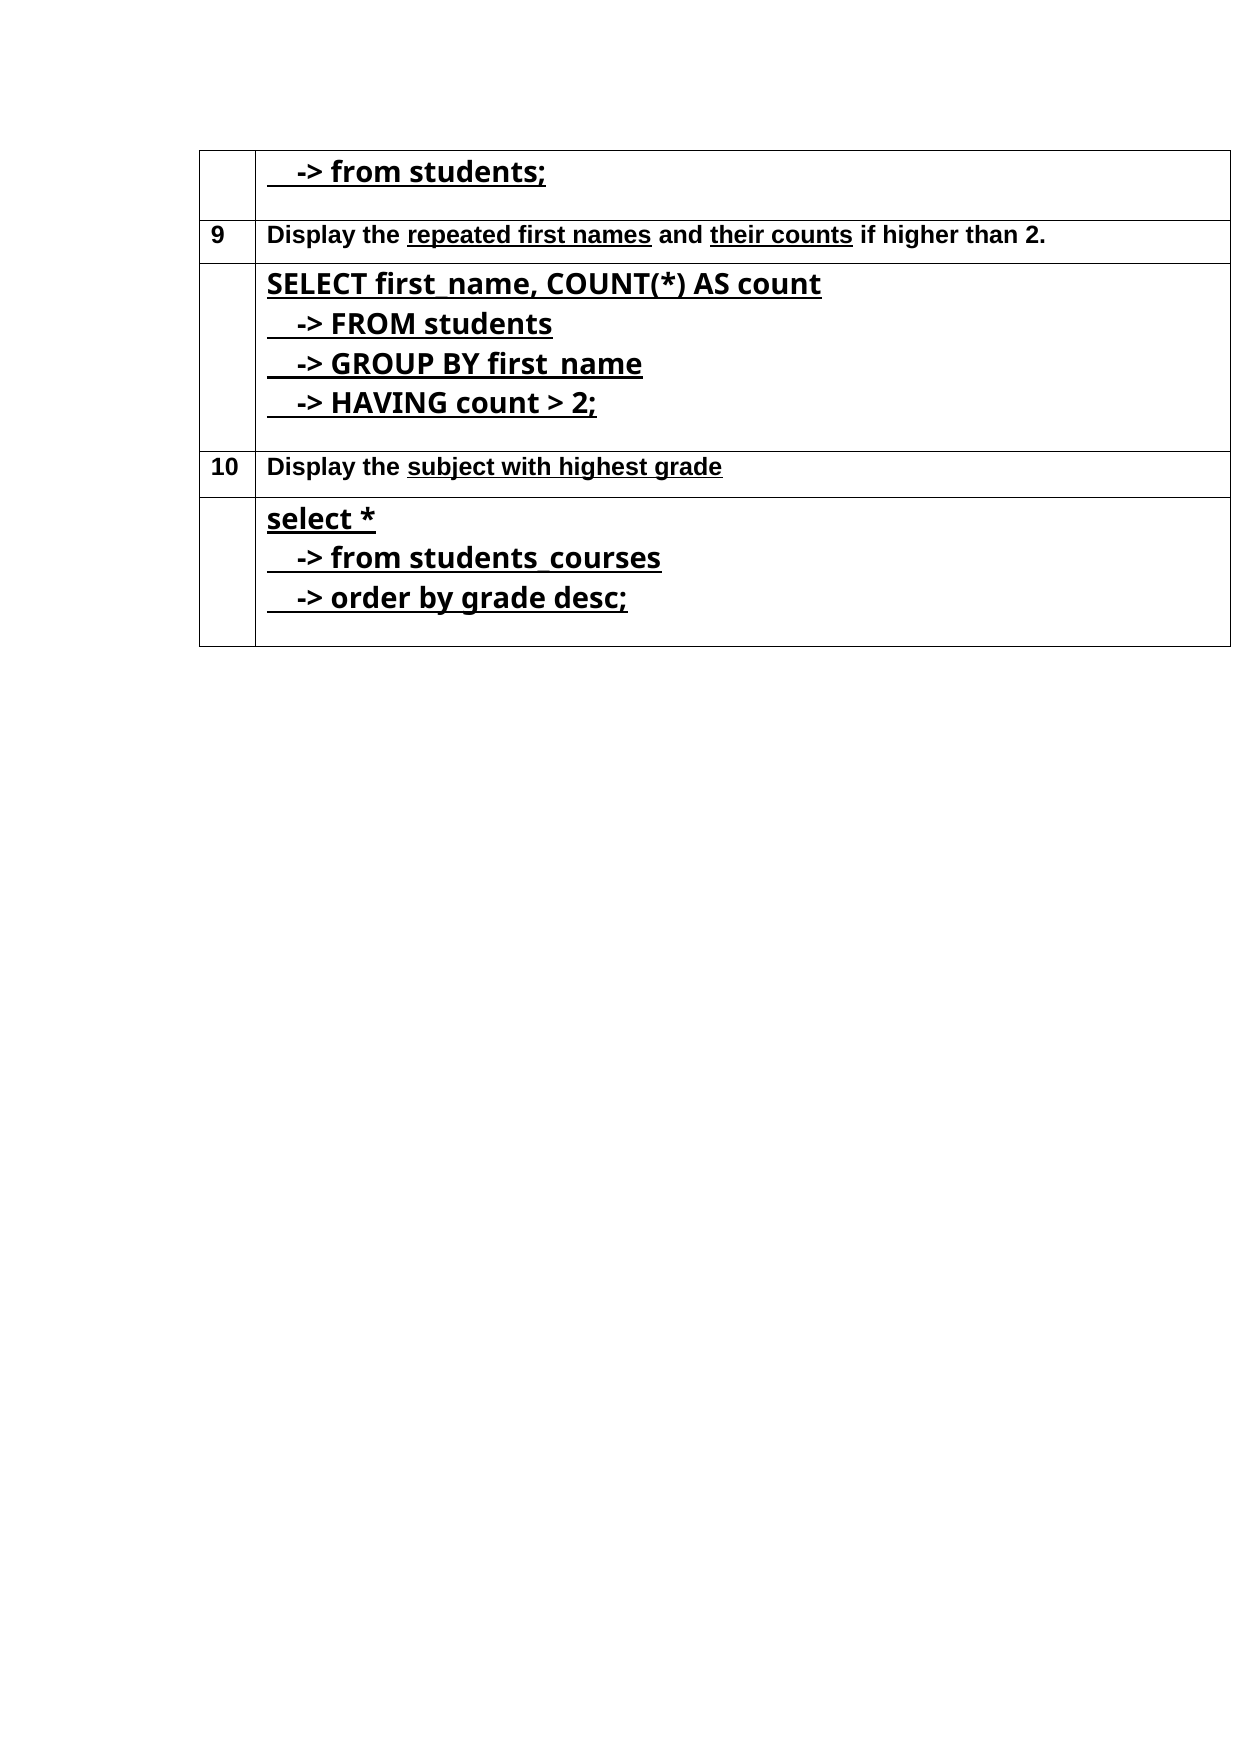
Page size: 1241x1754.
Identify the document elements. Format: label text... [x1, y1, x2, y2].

table_cell Display the subject with highest grade [256, 452, 1230, 497]
table_cell select * -> from students_courses -> order by grade desc; [256, 498, 1230, 646]
table_cell [200, 498, 255, 646]
table_cell 9 [200, 221, 255, 262]
table_cell [200, 151, 255, 219]
table_cell 10 [200, 452, 255, 497]
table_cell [256, 151, 1230, 219]
table_cell SELECT first_name, COUNT(*) AS count -> FROM students -> GROUP BY first_name -> HAVING count > 2; [256, 264, 1230, 451]
table_cell Display the repeated first names and their counts if higher than 2. [256, 221, 1230, 262]
table_cell [200, 264, 255, 451]
